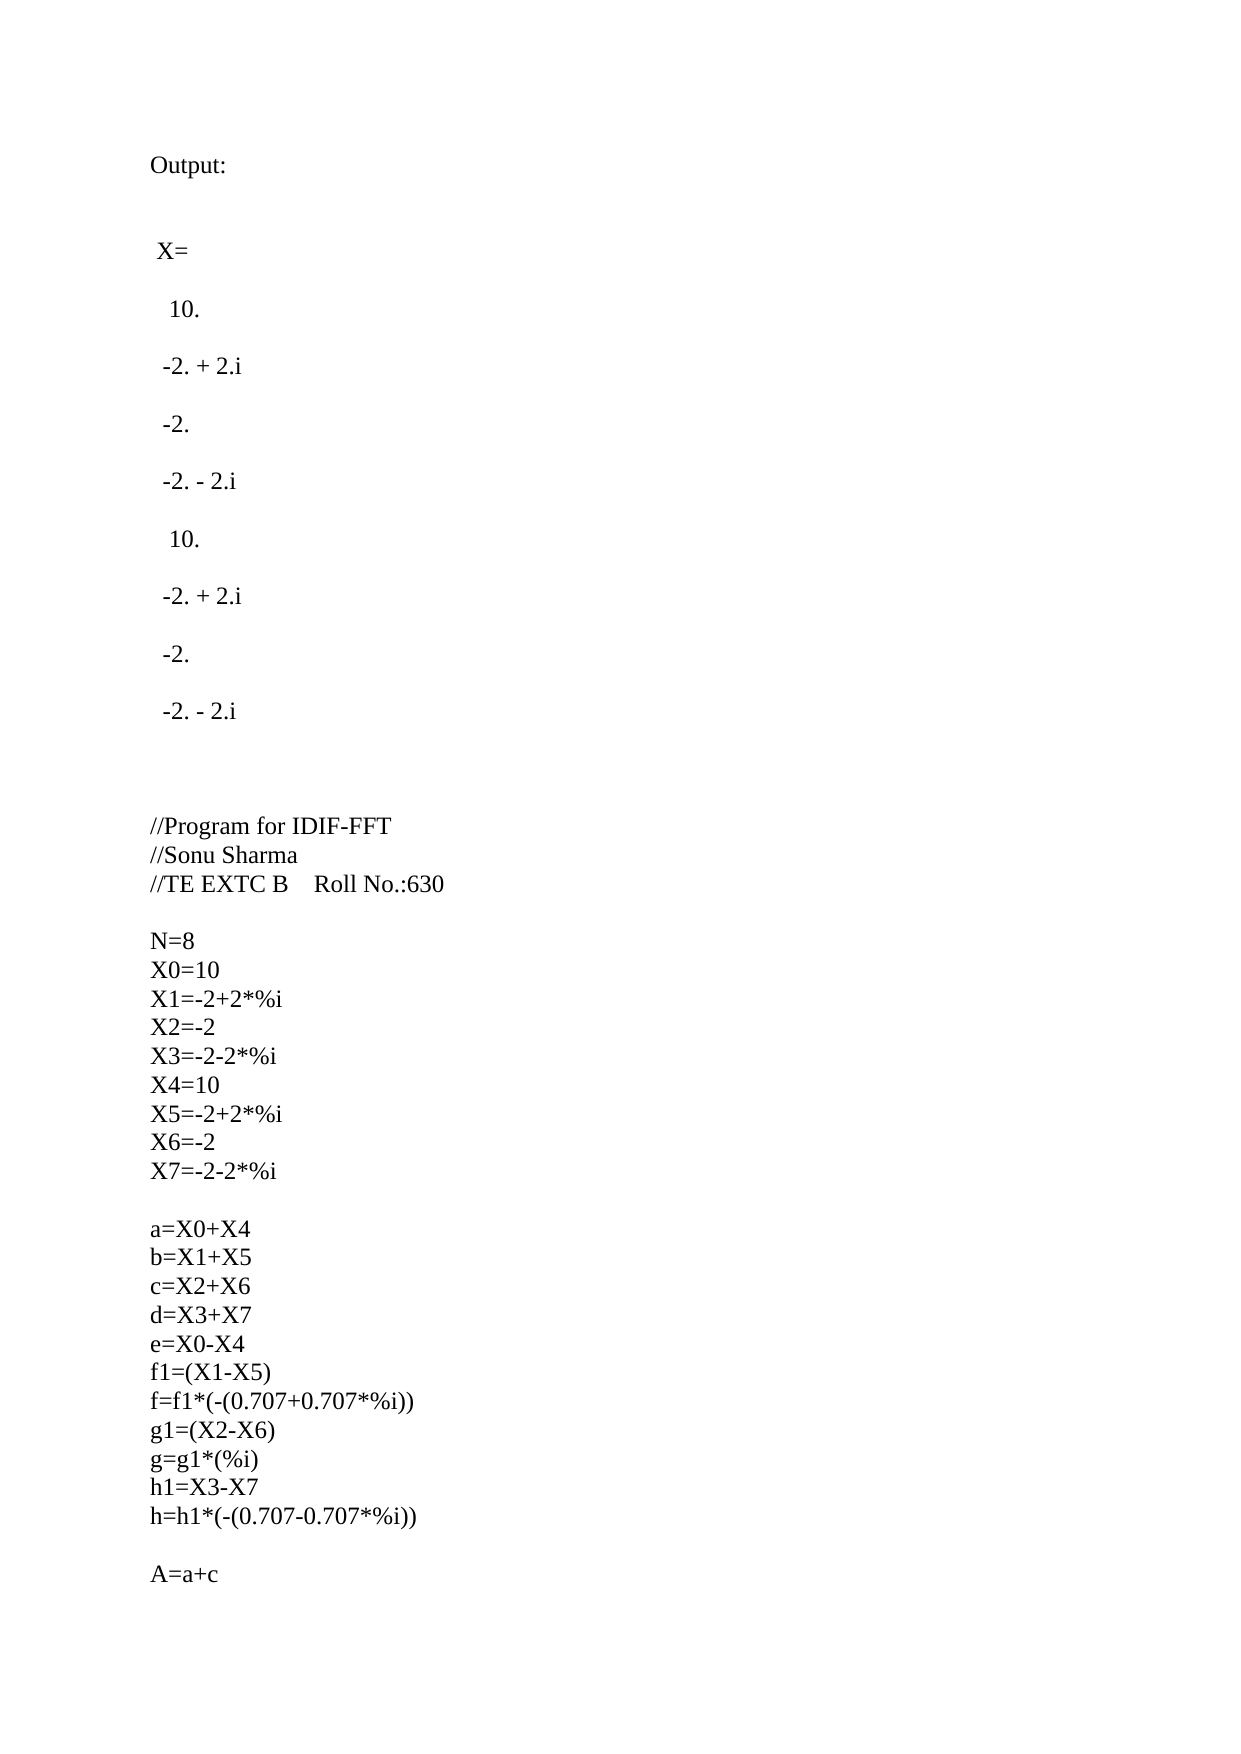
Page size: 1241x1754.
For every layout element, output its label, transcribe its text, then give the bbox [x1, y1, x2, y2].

text g=g1*(%i) [150, 1444, 1090, 1472]
text Output: [150, 150, 1090, 179]
text -2. + 2.i [150, 351, 1090, 380]
text X1=-2+2*%i [150, 984, 1090, 1012]
text A=a+c [150, 1559, 1090, 1587]
text X= [150, 236, 1090, 265]
text N=8 [150, 926, 1090, 955]
text -2. - 2.i [150, 696, 1090, 725]
text X2=-2 [150, 1012, 1090, 1041]
text h=h1*(-(0.707-0.707*%i)) [150, 1501, 1090, 1530]
text X0=10 [150, 955, 1090, 984]
text e=X0-X4 [150, 1329, 1090, 1357]
text 10. [150, 294, 1090, 322]
text d=X3+X7 [150, 1300, 1090, 1329]
text -2. + 2.i [150, 581, 1090, 610]
text -2. - 2.i [150, 466, 1090, 495]
text h1=X3-X7 [150, 1472, 1090, 1501]
text -2. [150, 409, 1090, 437]
text f1=(X1-X5) [150, 1357, 1090, 1386]
text X4=10 [150, 1070, 1090, 1099]
text //TE EXTC B Roll No.:630 [150, 869, 1090, 897]
text //Sonu Sharma [150, 840, 1090, 869]
text X5=-2+2*%i [150, 1099, 1090, 1127]
text X7=-2-2*%i [150, 1156, 1090, 1185]
text f=f1*(-(0.707+0.707*%i)) [150, 1386, 1090, 1415]
text X3=-2-2*%i [150, 1041, 1090, 1070]
text b=X1+X5 [150, 1242, 1090, 1271]
text X6=-2 [150, 1127, 1090, 1156]
text 10. [150, 524, 1090, 552]
text -2. [150, 639, 1090, 667]
text g1=(X2-X6) [150, 1415, 1090, 1444]
text c=X2+X6 [150, 1271, 1090, 1300]
text //Program for IDIF-FFT [150, 811, 1090, 840]
text a=X0+X4 [150, 1214, 1090, 1242]
